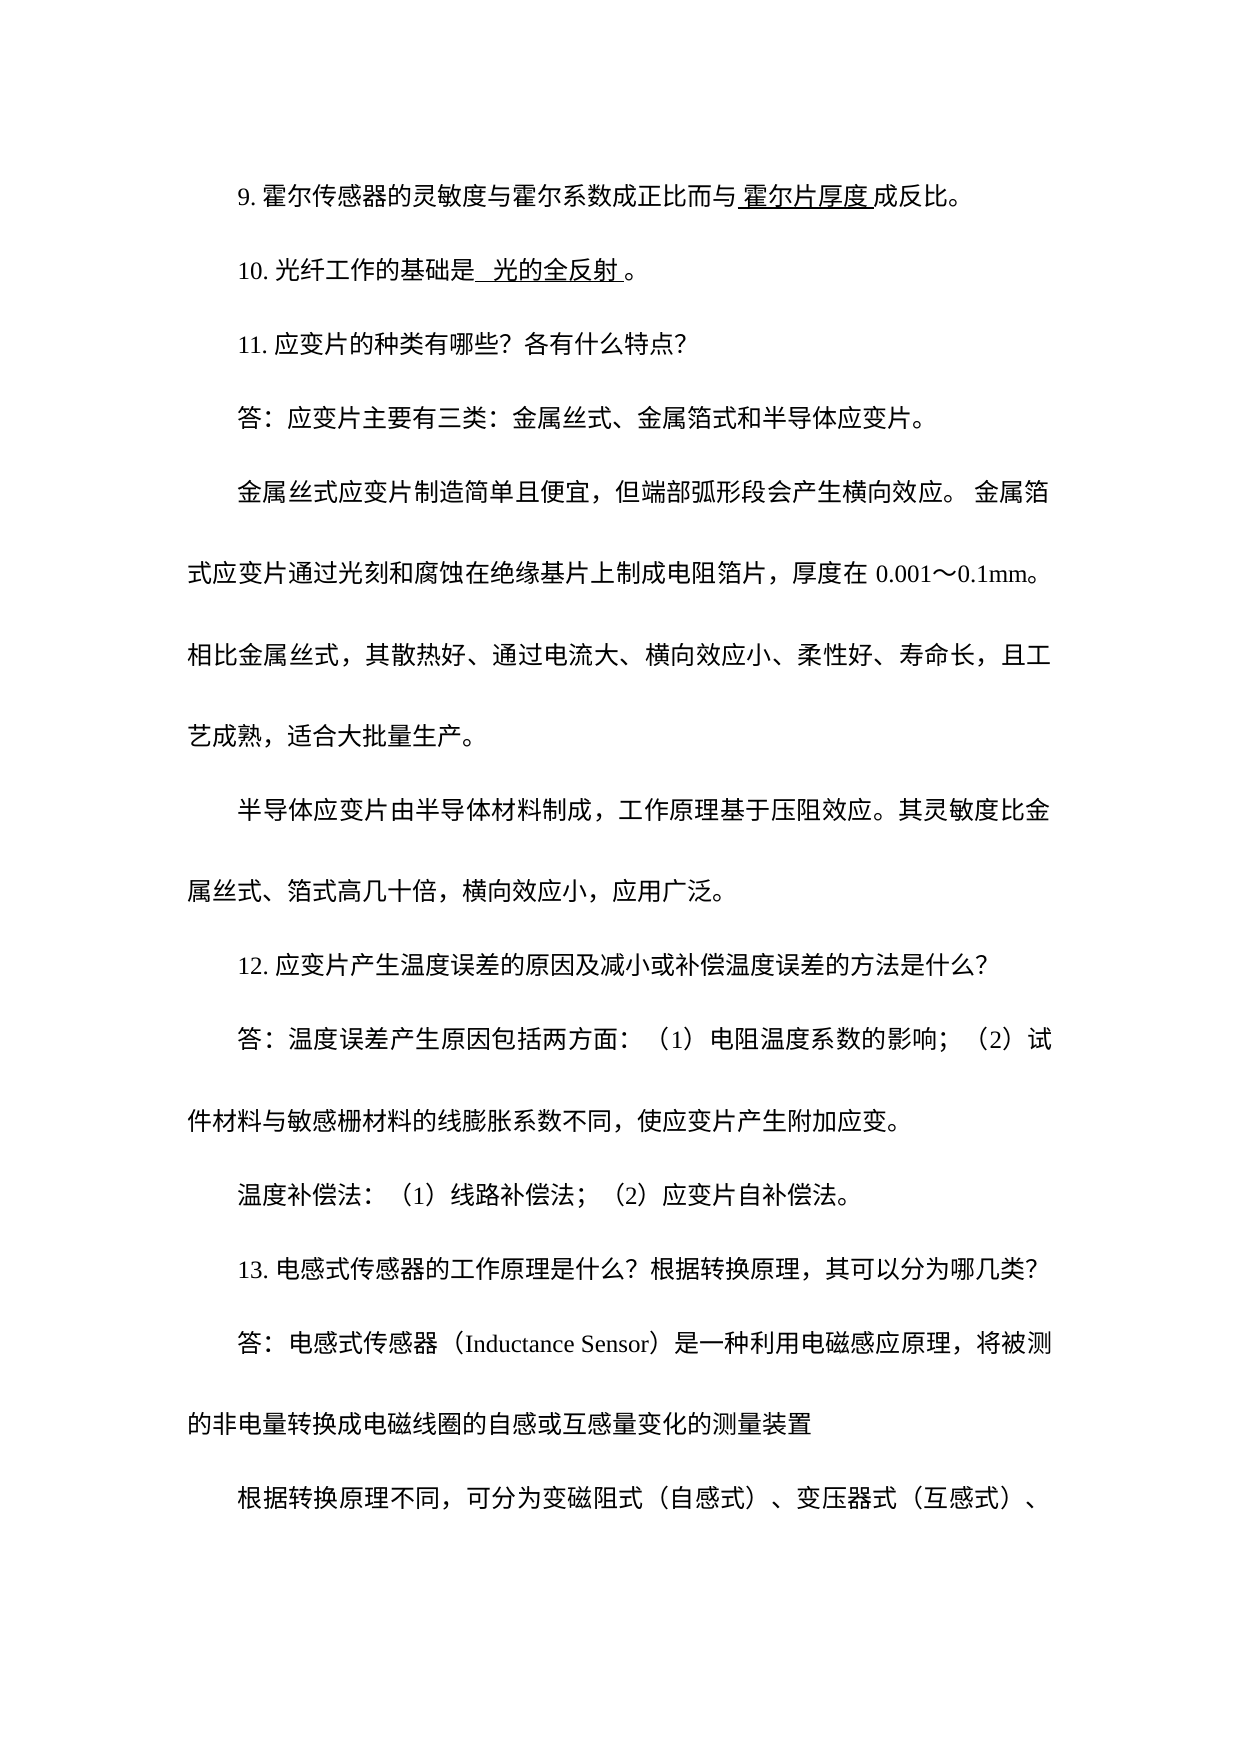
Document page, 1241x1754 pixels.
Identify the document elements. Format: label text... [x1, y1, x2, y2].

text 半导体应变片由半导体材料制成，工作原理基于压阻效应。其灵敏度比金属丝式、箔式高几十倍，横向效应小，应用广泛。 [187, 776, 1053, 922]
text 金属丝式应变片制造简单且便宜，但端部弧形段会产生横向效应。 金属箔式应变片通过光刻和腐蚀在绝缘基片上制成电阻箔片，厚度在0.001～0.1mm。相比金属丝式，其散热好、通过电流大、横向效应小、柔性好、寿命长，且工艺成熟，适合大批量生产。 [187, 458, 1053, 767]
text 10. 光纤工作的基础是 光的全反射 。 [187, 236, 1053, 301]
text 答：温度误差产生原因包括两方面：（1）电阻温度系数的影响；（2）试件材料与敏感栅材料的线膨胀系数不同，使应变片产生附加应变。 [187, 1005, 1053, 1152]
text 答：电感式传感器（Inductance Sensor）是一种利用电磁感应原理，将被测的非电量转换成电磁线圈的自感或互感量变化的测量装置 [187, 1309, 1053, 1455]
text 11. 应变片的种类有哪些？各有什么特点？ [187, 310, 1053, 375]
text 13. 电感式传感器的工作原理是什么？根据转换原理，其可以分为哪几类？ [187, 1235, 1053, 1300]
text 温度补偿法：（1）线路补偿法；（2）应变片自补偿法。 [187, 1161, 1053, 1226]
text 9. 霍尔传感器的灵敏度与霍尔系数成正比而与 霍尔片厚度 成反比。 [187, 162, 1053, 227]
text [187, 1464, 1053, 1529]
text 答：应变片主要有三类：金属丝式、金属箔式和半导体应变片。 [187, 384, 1053, 449]
text 12. 应变片产生温度误差的原因及减小或补偿温度误差的方法是什么？ [187, 931, 1053, 996]
